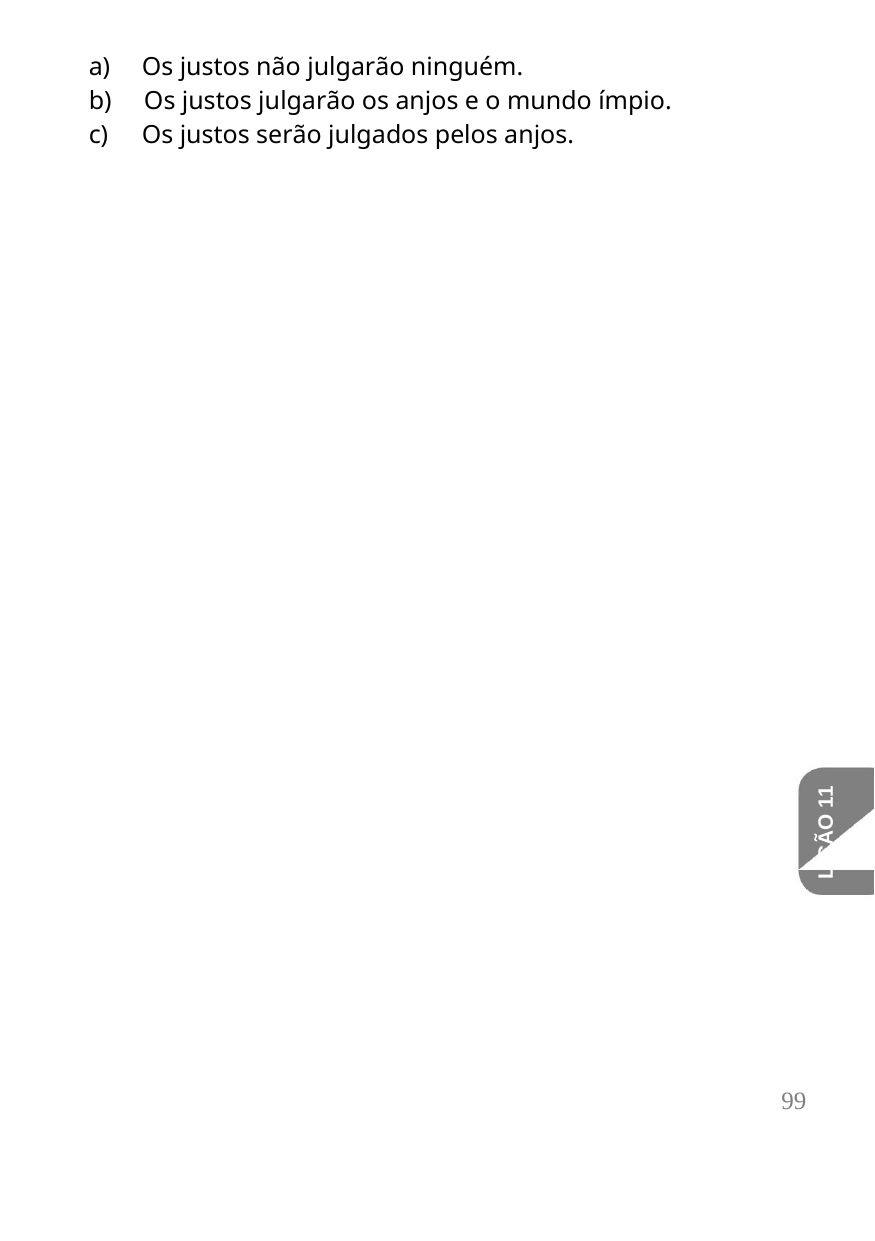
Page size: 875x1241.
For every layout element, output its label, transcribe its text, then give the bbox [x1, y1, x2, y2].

table_header LIÇÃO 11 [813, 784, 837, 879]
picture [796, 766, 874, 897]
list Os justos não julgarão ninguém. [88, 49, 785, 83]
text 99 [781, 1086, 837, 1114]
list Os justos serão julgados pelos anjos. [88, 117, 785, 151]
list Os justos julgarão os anjos e o mundo ímpio. [88, 83, 785, 117]
